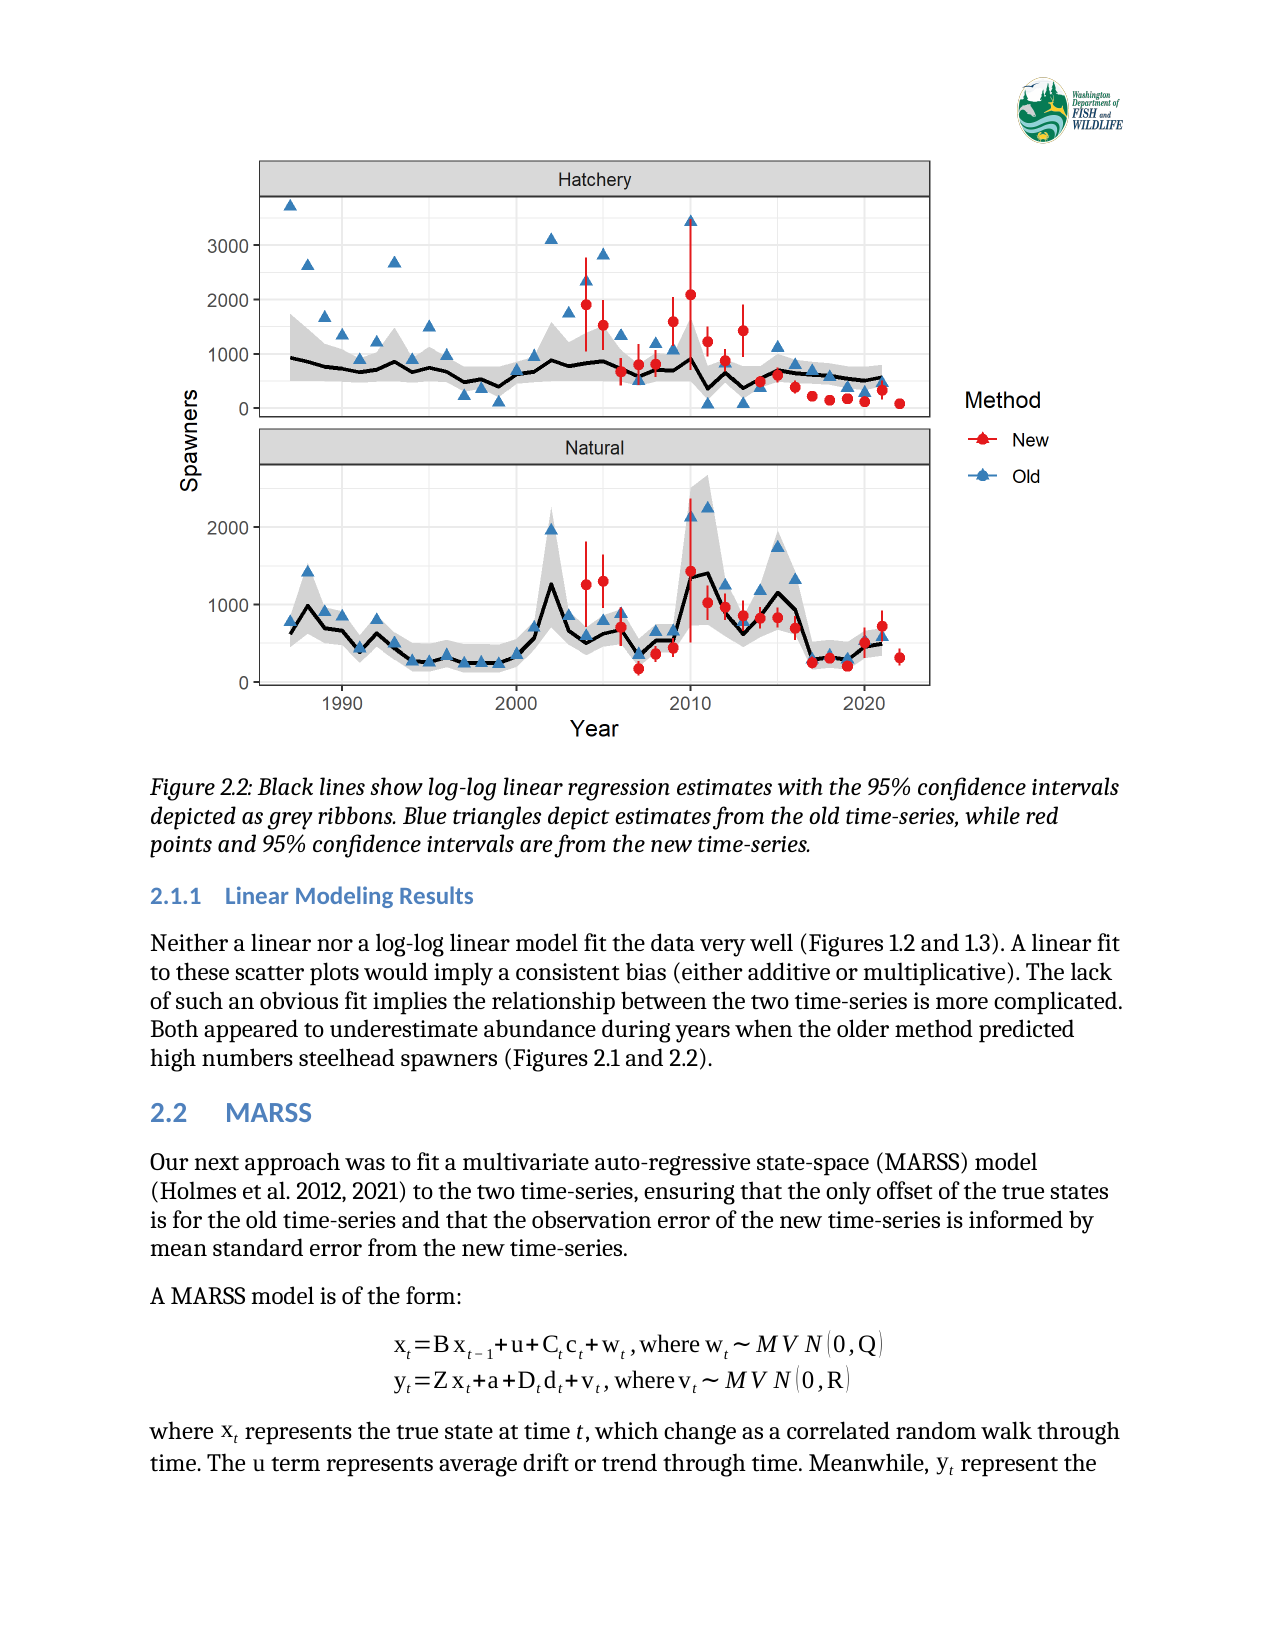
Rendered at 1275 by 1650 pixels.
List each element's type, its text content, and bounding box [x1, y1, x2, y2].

picture [168, 150, 1072, 752]
picture [1014, 75, 1125, 146]
text Our next approach was to fit a multivariate auto-regressive state-space (MARSS) model (Holmes et al. 2012, 2021) to the two time-series, ensuring that the only offset of the true states is for the old time-series and that the observation error of the new time-series is informed by mean standard error from the new time-series. [150, 1148, 1125, 1263]
text Figure 2.2: Black lines show log-log linear regression estimates with the 95% confidence intervals depicted as grey ribbons. Blue triangles depict estimates from the old time-series, while red points and 95% confidence intervals are from the new time-series. [150, 773, 1125, 859]
text Neither a linear nor a log-log linear model fit the data very well (Figures 1.2 and 1.3). A linear fit to these scatter plots would imply a consistent bias (either additive or multiplicative). The lack of such an obvious fit implies the relationship between the two time-series is more complicated. Both appeared to underestimate abundance during years when the older method predicted high numbers steelhead spawners (Figures 2.1 and 2.2). [150, 929, 1125, 1073]
subtitle 2.1.1 Linear Modeling Results [150, 880, 1125, 910]
subtitle 2.2 MARSS [150, 1094, 1125, 1129]
text A MARSS model is of the form: [150, 1282, 1125, 1311]
